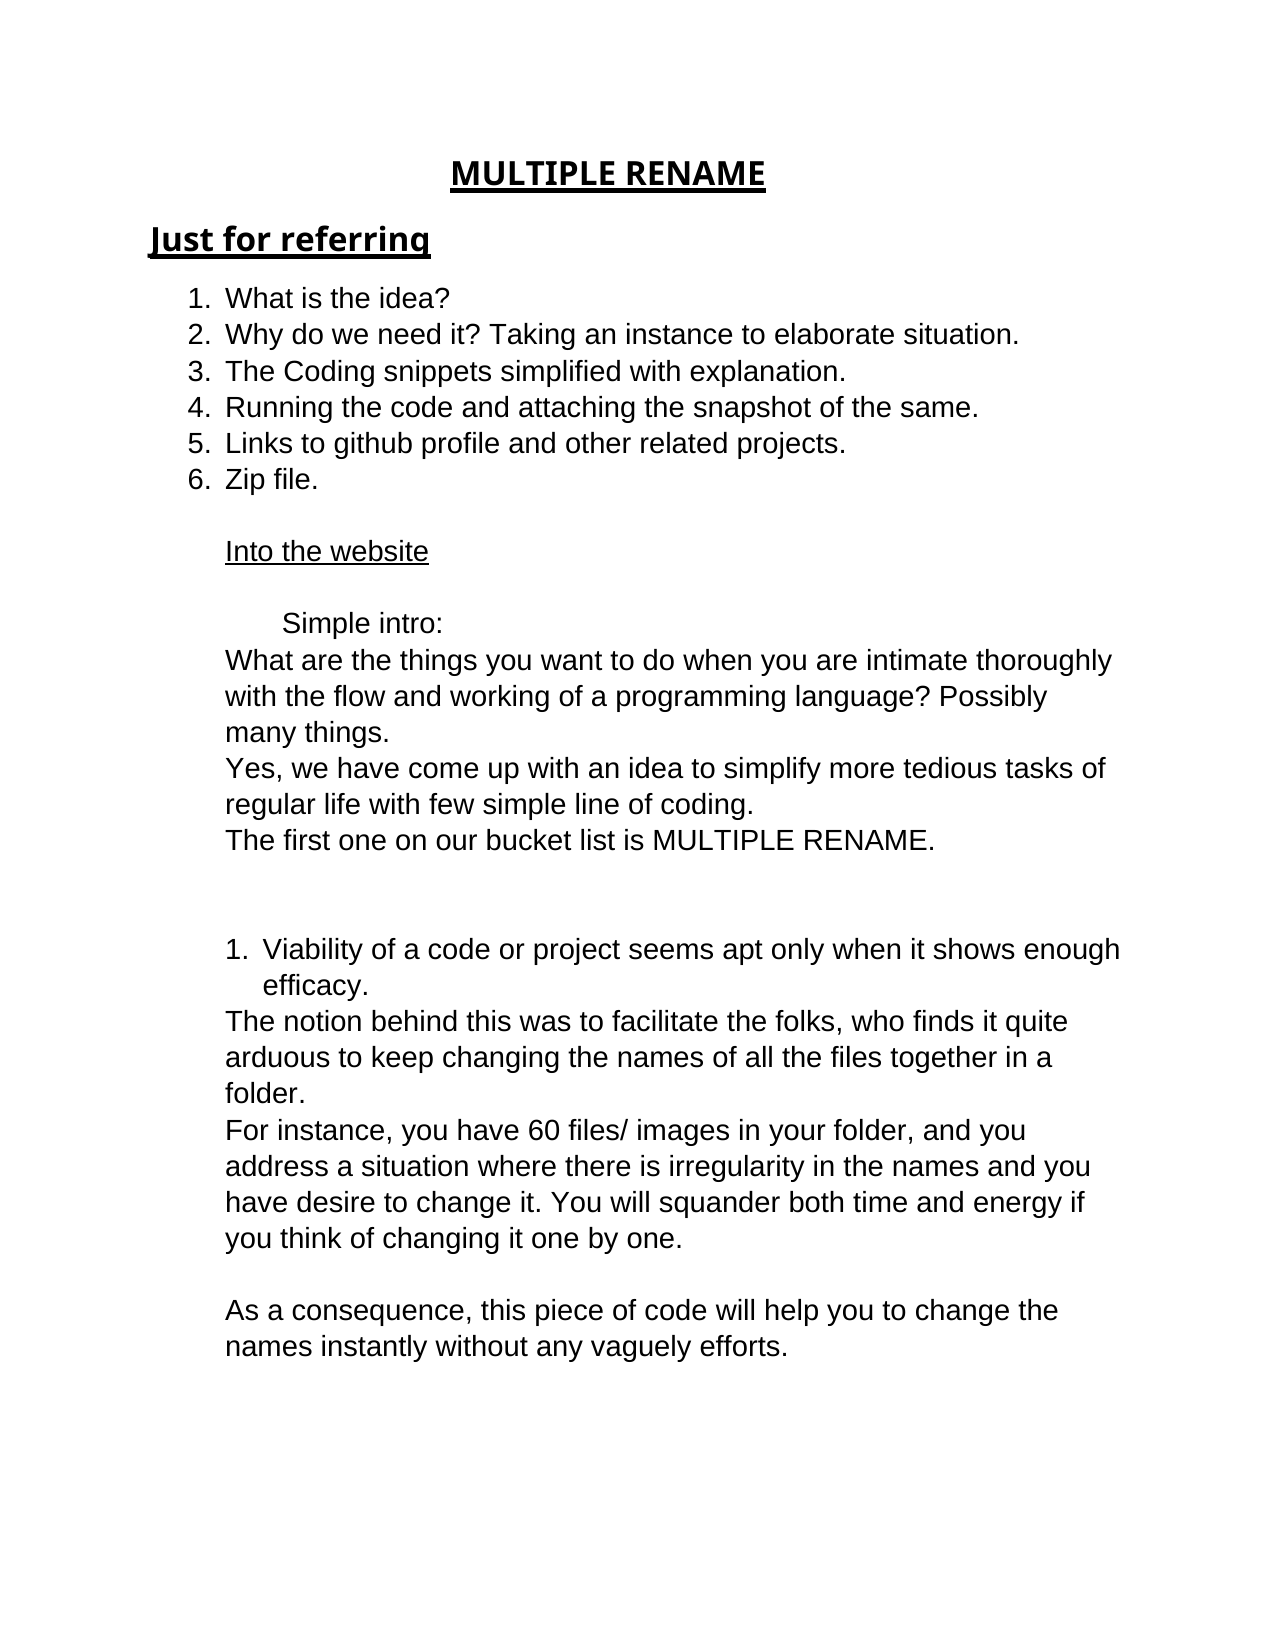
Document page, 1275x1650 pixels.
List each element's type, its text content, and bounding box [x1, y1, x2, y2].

list What is the idea? [187, 281, 1125, 315]
list The notion behind this was to facilitate the folks, who finds it quite arduous to keep changing the names of all the files together in a folder. [225, 1004, 1125, 1110]
list Yes, we have come up with an idea to simplify more tedious tasks of regular life with few simple line of coding. [225, 751, 1125, 821]
list Zip file. [187, 462, 1125, 496]
list The first one on our bucket list is MULTIPLE RENAME. [225, 823, 1125, 857]
list Why do we need it? Taking an instance to elaborate situation. [187, 317, 1125, 351]
list Links to github profile and other related projects. [187, 426, 1125, 459]
list Running the code and attaching the snapshot of the same. [187, 390, 1125, 423]
text Just for referring [150, 216, 1125, 261]
list As a consequence, this piece of code will help you to change the names instantly without any vaguely efforts. [225, 1293, 1125, 1363]
list What are the things you want to do when you are intimate thoroughly with the flow and working of a programming language? Possibly many things. [225, 643, 1125, 748]
list Into the website [225, 534, 1125, 568]
text MULTIPLE RENAME [450, 150, 1125, 195]
list Viability of a code or project seems apt only when it shows enough efficacy. [225, 932, 1125, 1002]
list Simple intro: [225, 607, 1125, 640]
list For instance, you have 60 files/ images in your folder, and you address a situation where there is irregularity in the names and you have desire to change it. You will squander both time and energy if you think of changing it one by one. [225, 1113, 1125, 1254]
list The Coding snippets simplified with explanation. [187, 353, 1125, 387]
